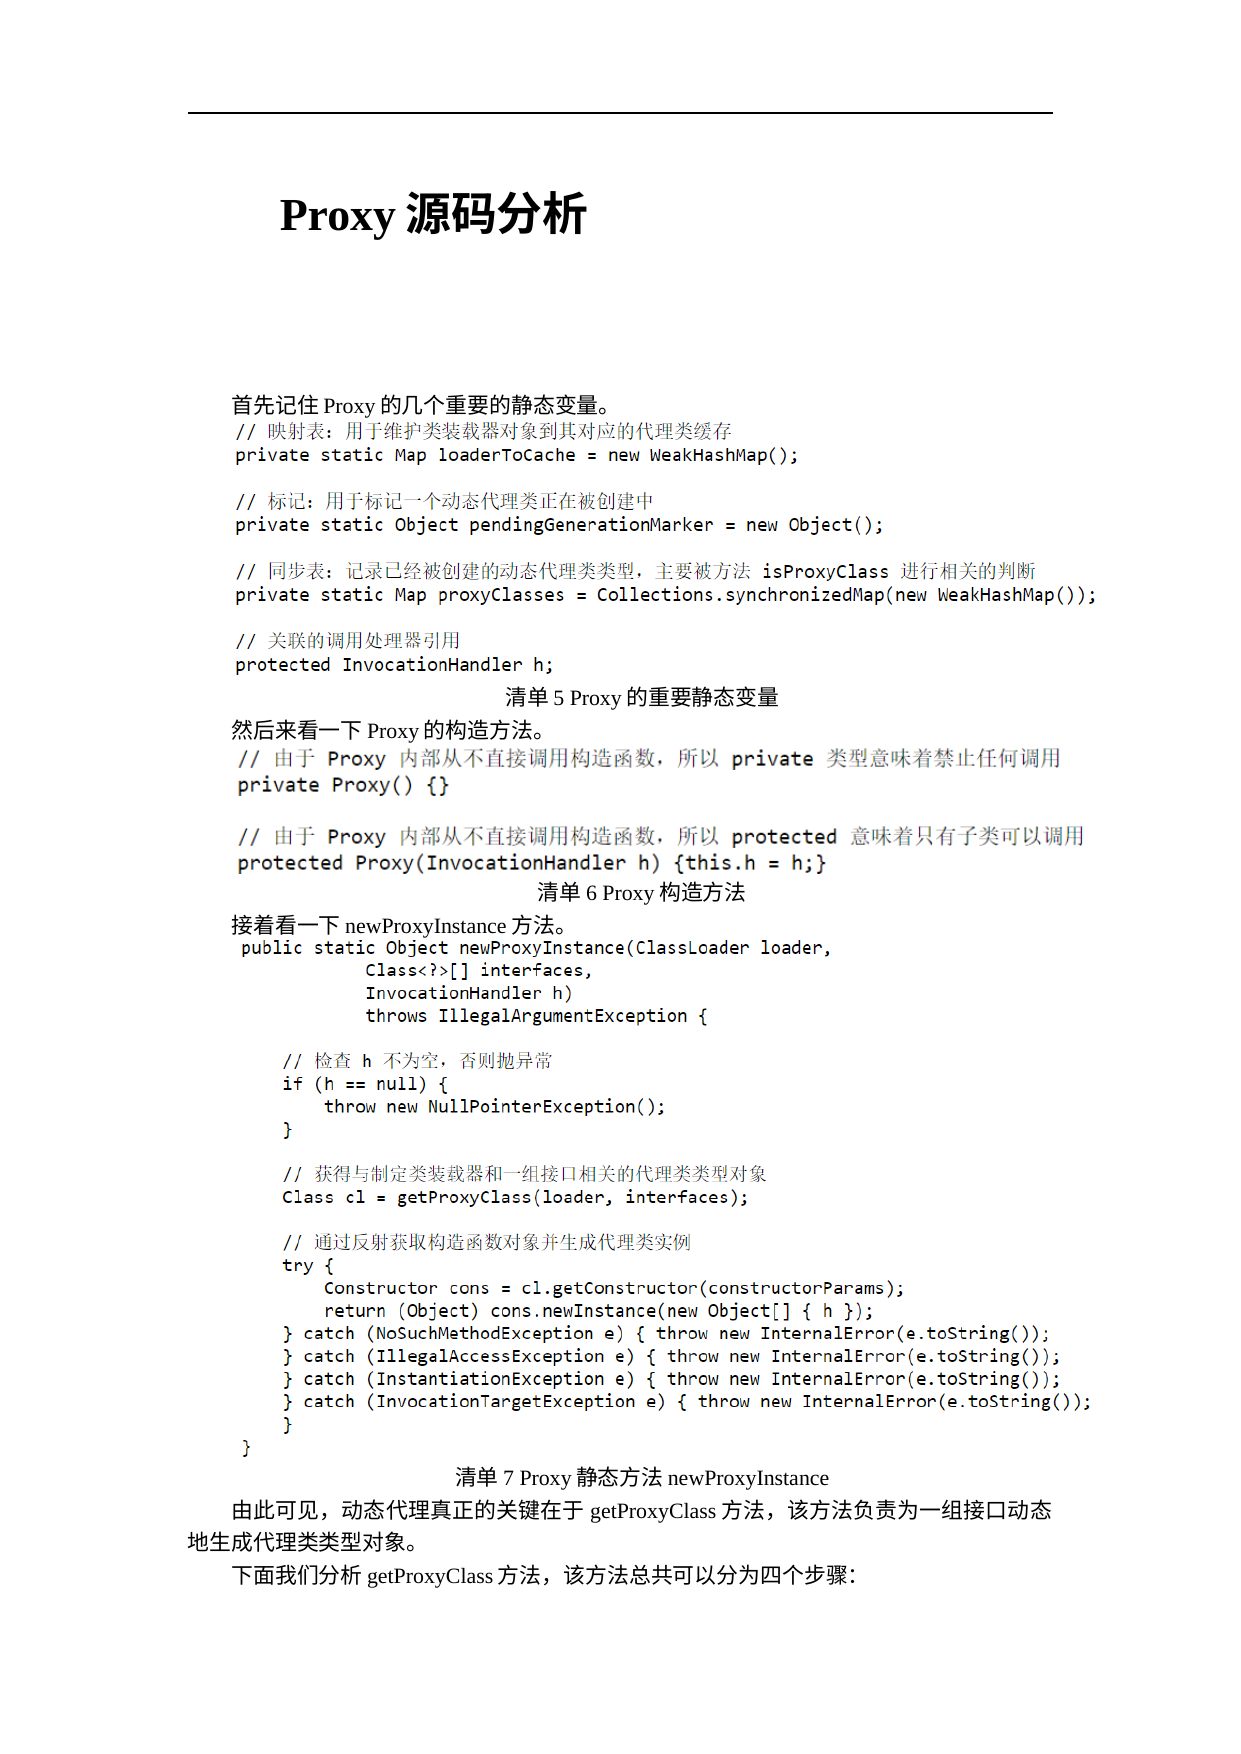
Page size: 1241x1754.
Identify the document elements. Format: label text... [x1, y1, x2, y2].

text 下面我们分析getProxyClass方法，该方法总共可以分为四个步骤： [187, 1557, 1053, 1590]
text 首先记住Proxy的几个重要的静态变量。 [187, 387, 1053, 420]
text 清单6 Proxy构造方法 [187, 875, 1053, 907]
text 接着看一下newProxyInstance方法。 [187, 907, 1053, 940]
text 然后来看一下Proxy的构造方法。 [187, 712, 1053, 745]
picture [231, 745, 1097, 874]
text 清单7 Proxy静态方法newProxyInstance [187, 1460, 1053, 1492]
picture [231, 420, 1097, 676]
text 清单5 Proxy的重要静态变量 [187, 680, 1053, 712]
subtitle Proxy源码分析 [187, 162, 1053, 259]
picture [231, 940, 1097, 1459]
text 由此可见，动态代理真正的关键在于getProxyClass方法，该方法负责为一组接口动态地生成代理类类型对象。 [187, 1492, 1053, 1557]
